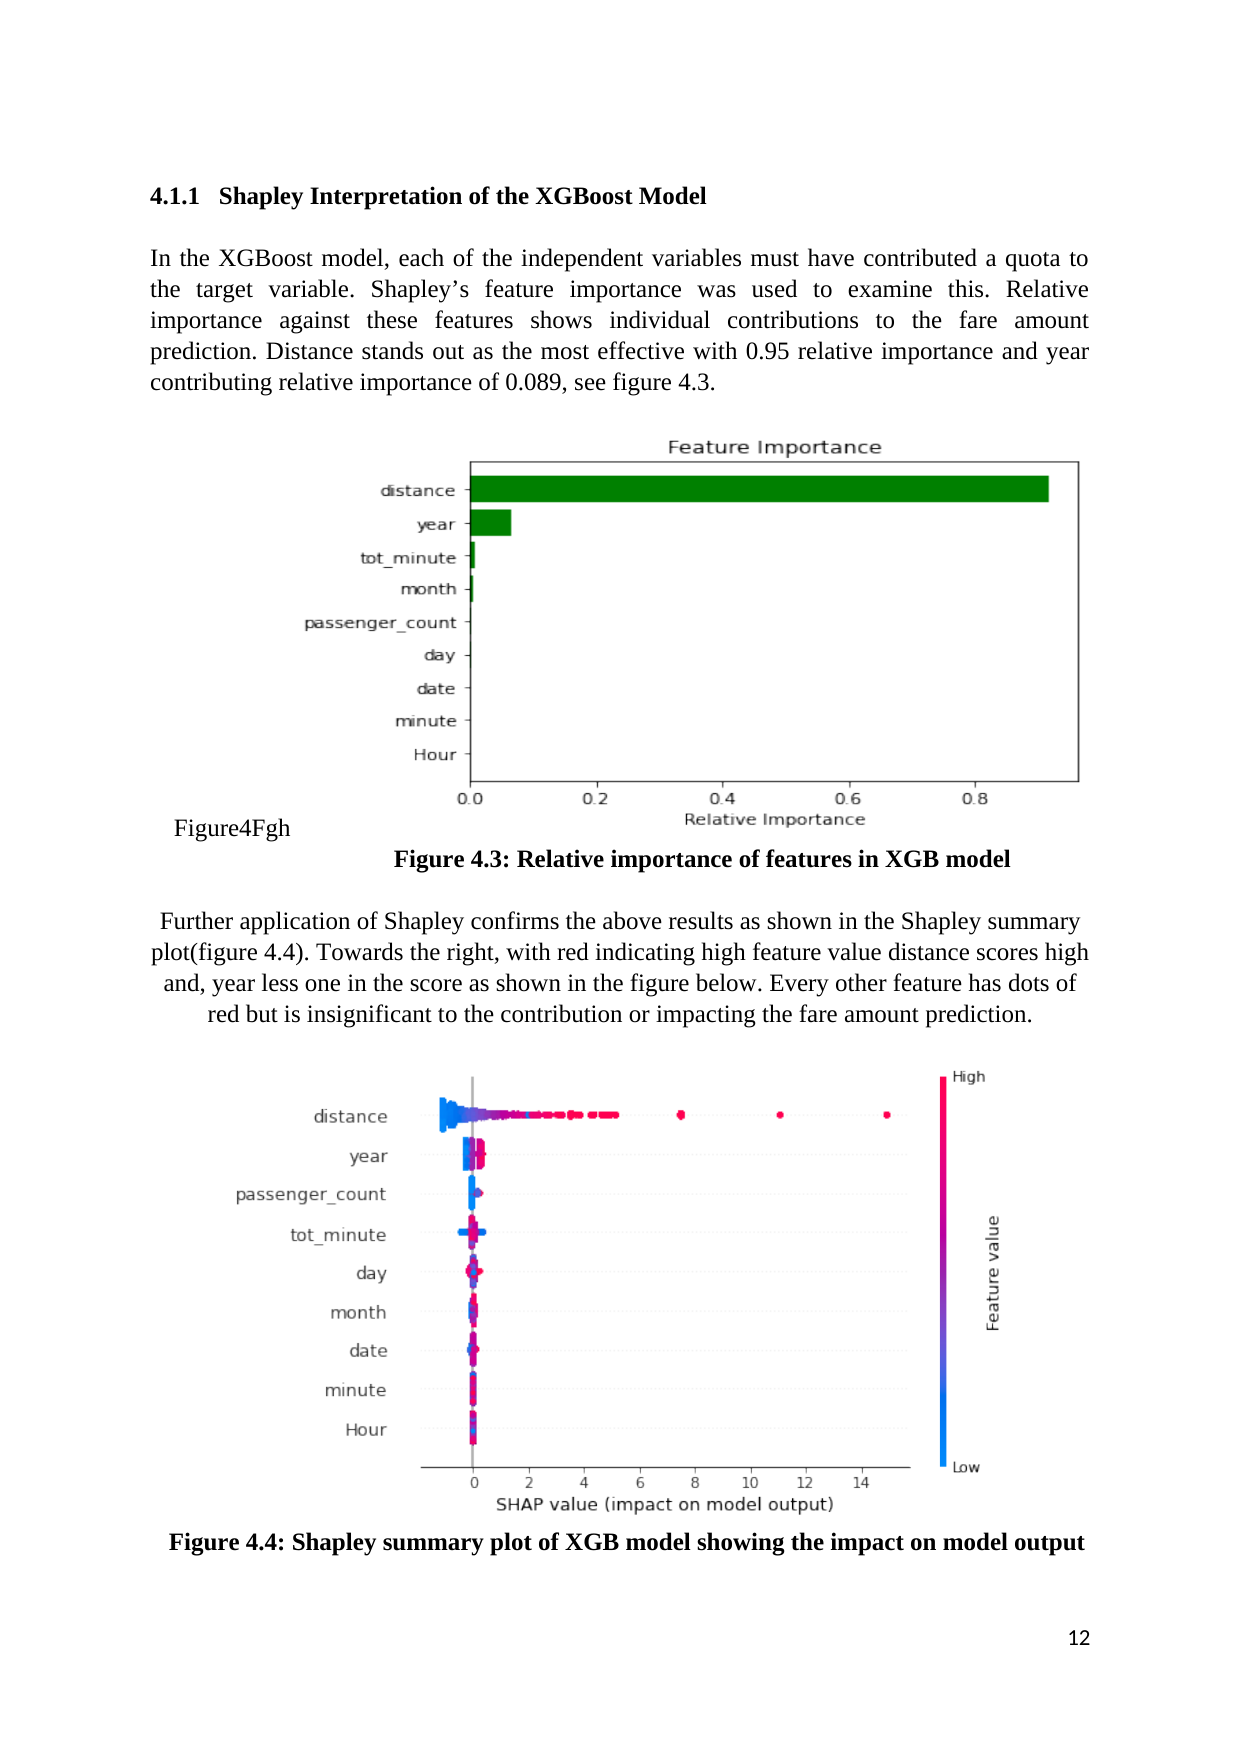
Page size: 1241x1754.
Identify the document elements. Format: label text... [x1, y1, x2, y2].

text Further application of Shapley confirms the above results as shown in the Shapley summary plot(figure 4.4). Towards the right, with red indicating high feature value distance scores high and, year less one in the score as shown in the figure below. Every other feature has dots of red but is insignificant to the contribution or impacting the fare amount prediction. [150, 906, 1090, 1029]
picture [290, 429, 1091, 837]
text In the XGBoost model, each of the independent variables must have contributed a quota to the target variable. Shapley’s feature importance was used to examine this. Relative importance against these features shows individual contributions to the fare amount prediction. Distance stands out as the most effective with 0.95 relative importance and year contributing relative importance of 0.089, see figure 4.3. [150, 243, 1090, 396]
text Figure 4.4: Shapley summary plot of XGB model showing the impact on model output [150, 1527, 1090, 1556]
picture [226, 1061, 1014, 1525]
text Figure 4.3: Relative importance of features in XGB model [150, 844, 1090, 873]
text 4.1.1 Shapley Interpretation of the XGBoost Model [150, 181, 1090, 210]
